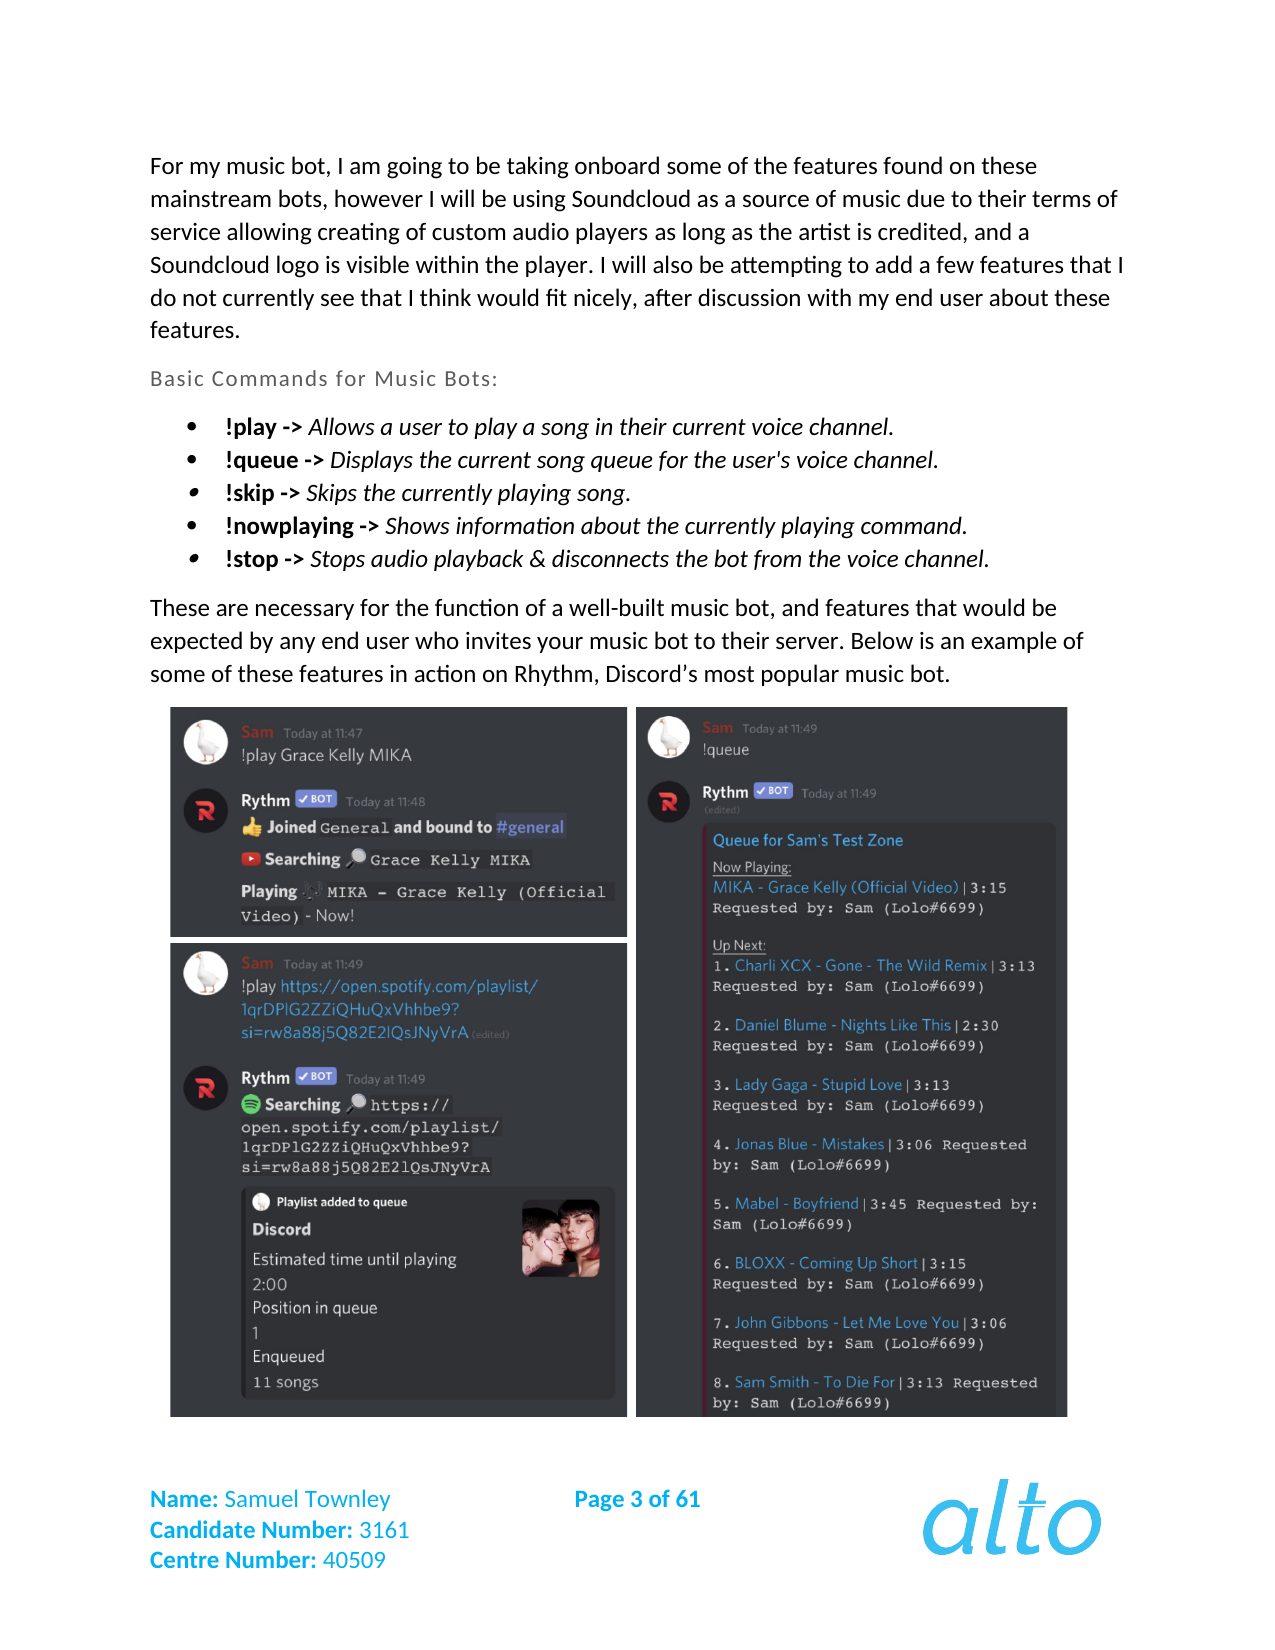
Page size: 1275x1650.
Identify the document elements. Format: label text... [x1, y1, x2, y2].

picture [636, 707, 1068, 1417]
picture [170, 707, 628, 937]
text For my music bot, I am going to be taking onboard some of the features found on these mainstream bots, however I will be using Soundcloud as a source of music due to their terms of service allowing creating of custom audio players as long as the artist is credited, and a Soundcloud logo is visible within the player. I will also be attempting to add a few features that I do not currently see that I think would fit nicely, after discussion with my end user about these features. [150, 150, 1125, 345]
text These are necessary for the function of a well-built music bot, and features that would be expected by any end user who invites your music bot to their server. Below is an example of some of these features in action on Rhythm, Discord’s most popular music bot. [150, 592, 1125, 689]
list !play -> Allows a user to play a song in their current voice channel. [187, 411, 1125, 442]
list !nowplaying -> Shows information about the currently playing command. [187, 510, 1125, 540]
picture [170, 943, 628, 1417]
list !stop -> Stops audio playback & disconnects the bot from the voice channel. [187, 543, 1125, 573]
picture [875, 1448, 1150, 1586]
list !queue -> Displays the current song queue for the user's voice channel. [187, 444, 1125, 474]
list !skip -> Skips the currently playing song. [187, 477, 1125, 507]
subtitle Basic Commands for Music Bots: [150, 364, 1125, 392]
